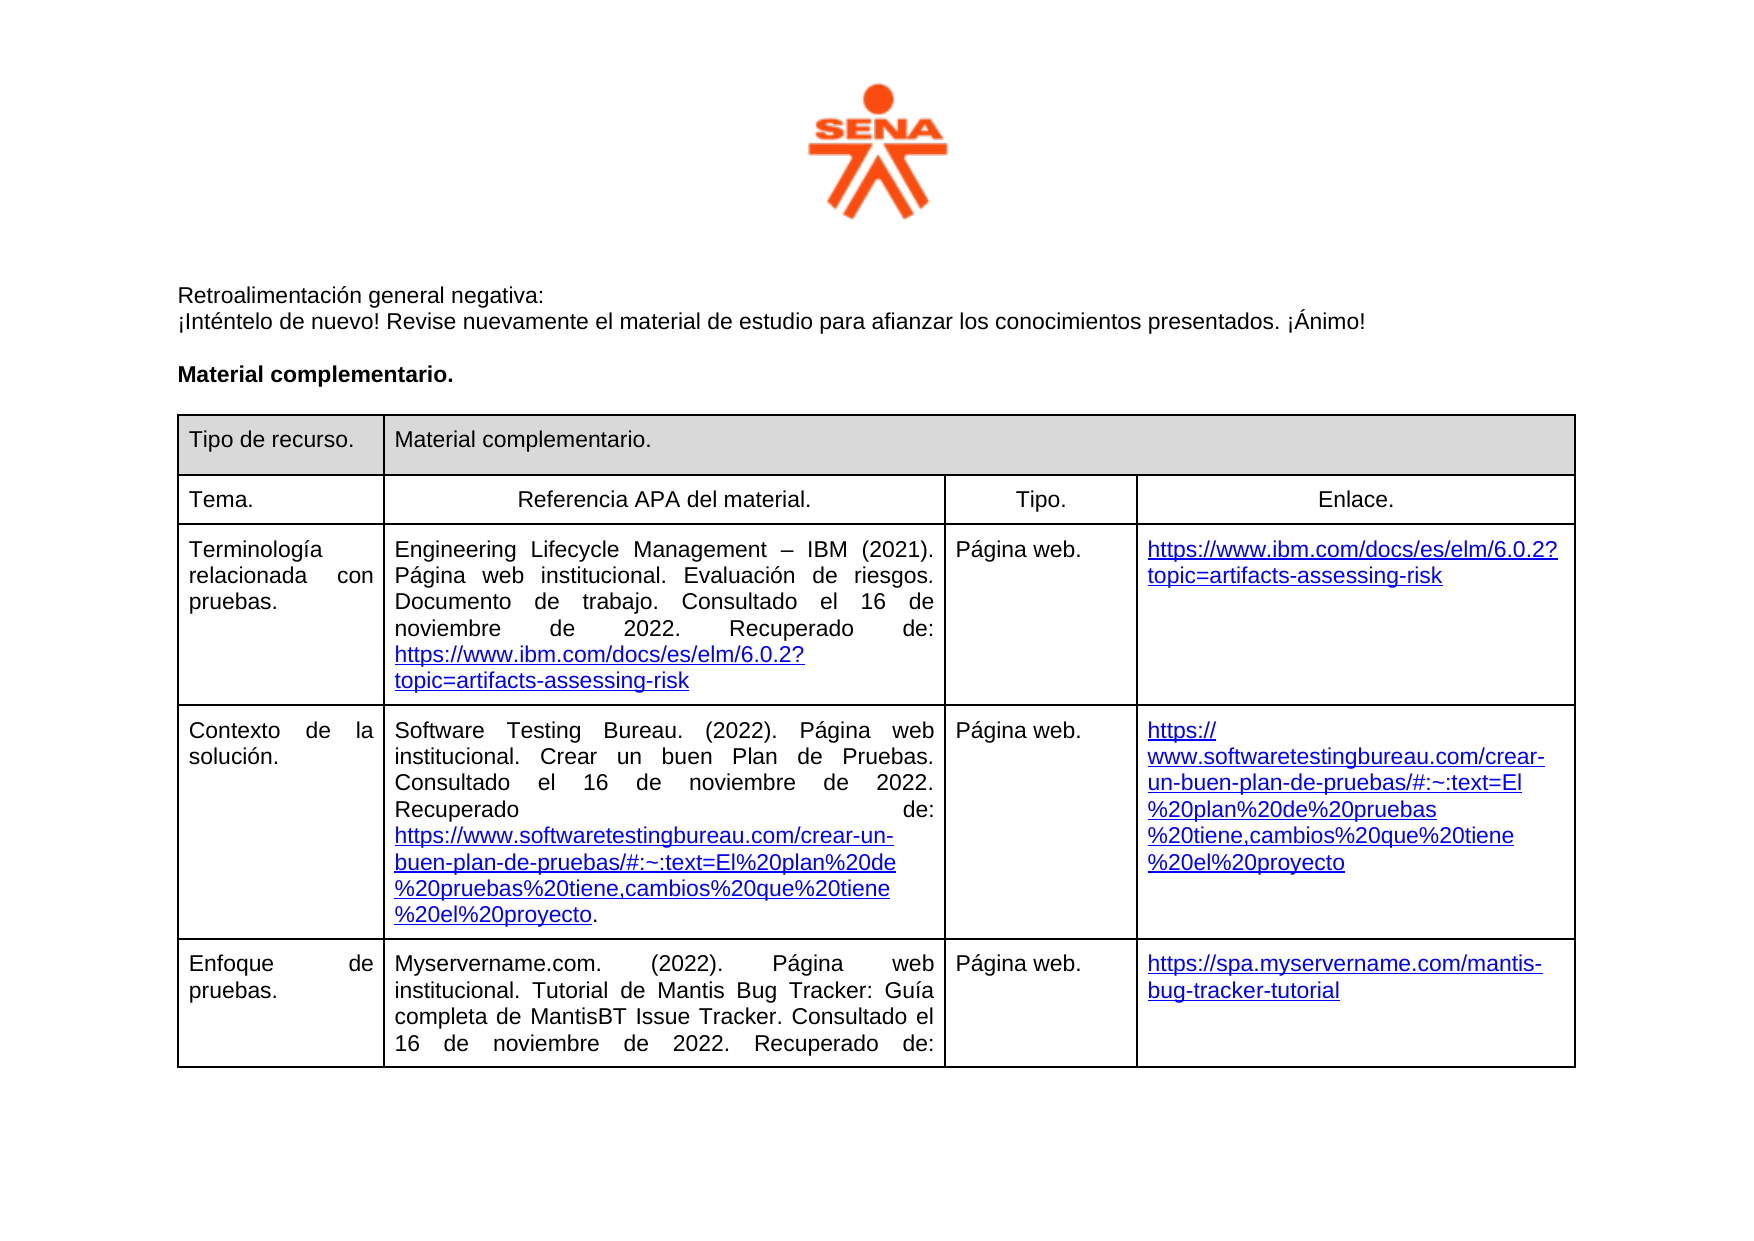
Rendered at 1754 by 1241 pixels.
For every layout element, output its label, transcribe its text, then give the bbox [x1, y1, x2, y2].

table_header Material complementario. [385, 416, 1574, 474]
table_cell https://spa.myservername.com/mantis-bug-tracker-tutorial [1138, 940, 1574, 1066]
text Retroalimentación general negativa: [177, 282, 1577, 308]
table_cell https://www.ibm.com/docs/es/elm/6.0.2?topic=artifacts-assessing-risk [1138, 525, 1574, 704]
table_cell Software Testing Bureau. (2022). Página web institucional. Crear un buen Plan de Pruebas. Consultado el 16 de noviembre de 2022. Recuperado de: https://www.softwaretestingbureau.com/crear-un-buen-plan-de-pruebas/#:~:text=El%20plan%20de%20pruebas%20tiene,cambios%20que%20tiene%20el%20proyecto. [385, 706, 944, 938]
table_cell Página web. [946, 525, 1136, 704]
table_header Tipo de recurso. [179, 416, 383, 474]
table_cell https://www.softwaretestingbureau.com/crear-un-buen-plan-de-pruebas/#:~:text=El%20plan%20de%20pruebas%20tiene,cambios%20que%20tiene%20el%20proyecto [1138, 706, 1574, 938]
table_cell Referencia APA del material. [385, 476, 944, 523]
table_cell Terminología relacionada con pruebas. [179, 525, 383, 704]
text Material complementario. [177, 361, 1577, 387]
table_cell Página web. [946, 706, 1136, 938]
table_cell Enlace. [1138, 476, 1574, 523]
table_cell Enfoque de pruebas. [179, 940, 383, 1066]
picture [796, 75, 958, 227]
table_cell Tipo. [946, 476, 1136, 523]
table_cell Página web. [946, 940, 1136, 1066]
table_cell Tema. [179, 476, 383, 523]
table_cell Contexto de la solución. [179, 706, 383, 938]
text ¡Inténtelo de nuevo! Revise nuevamente el material de estudio para afianzar los conocimientos presentados. ¡Ánimo! [177, 308, 1577, 334]
table_cell Engineering Lifecycle Management – IBM (2021). Página web institucional. Evaluación de riesgos. Documento de trabajo. Consultado el 16 de noviembre de 2022. Recuperado de: https://www.ibm.com/docs/es/elm/6.0.2?topic=artifacts-assessing-risk [385, 525, 944, 704]
